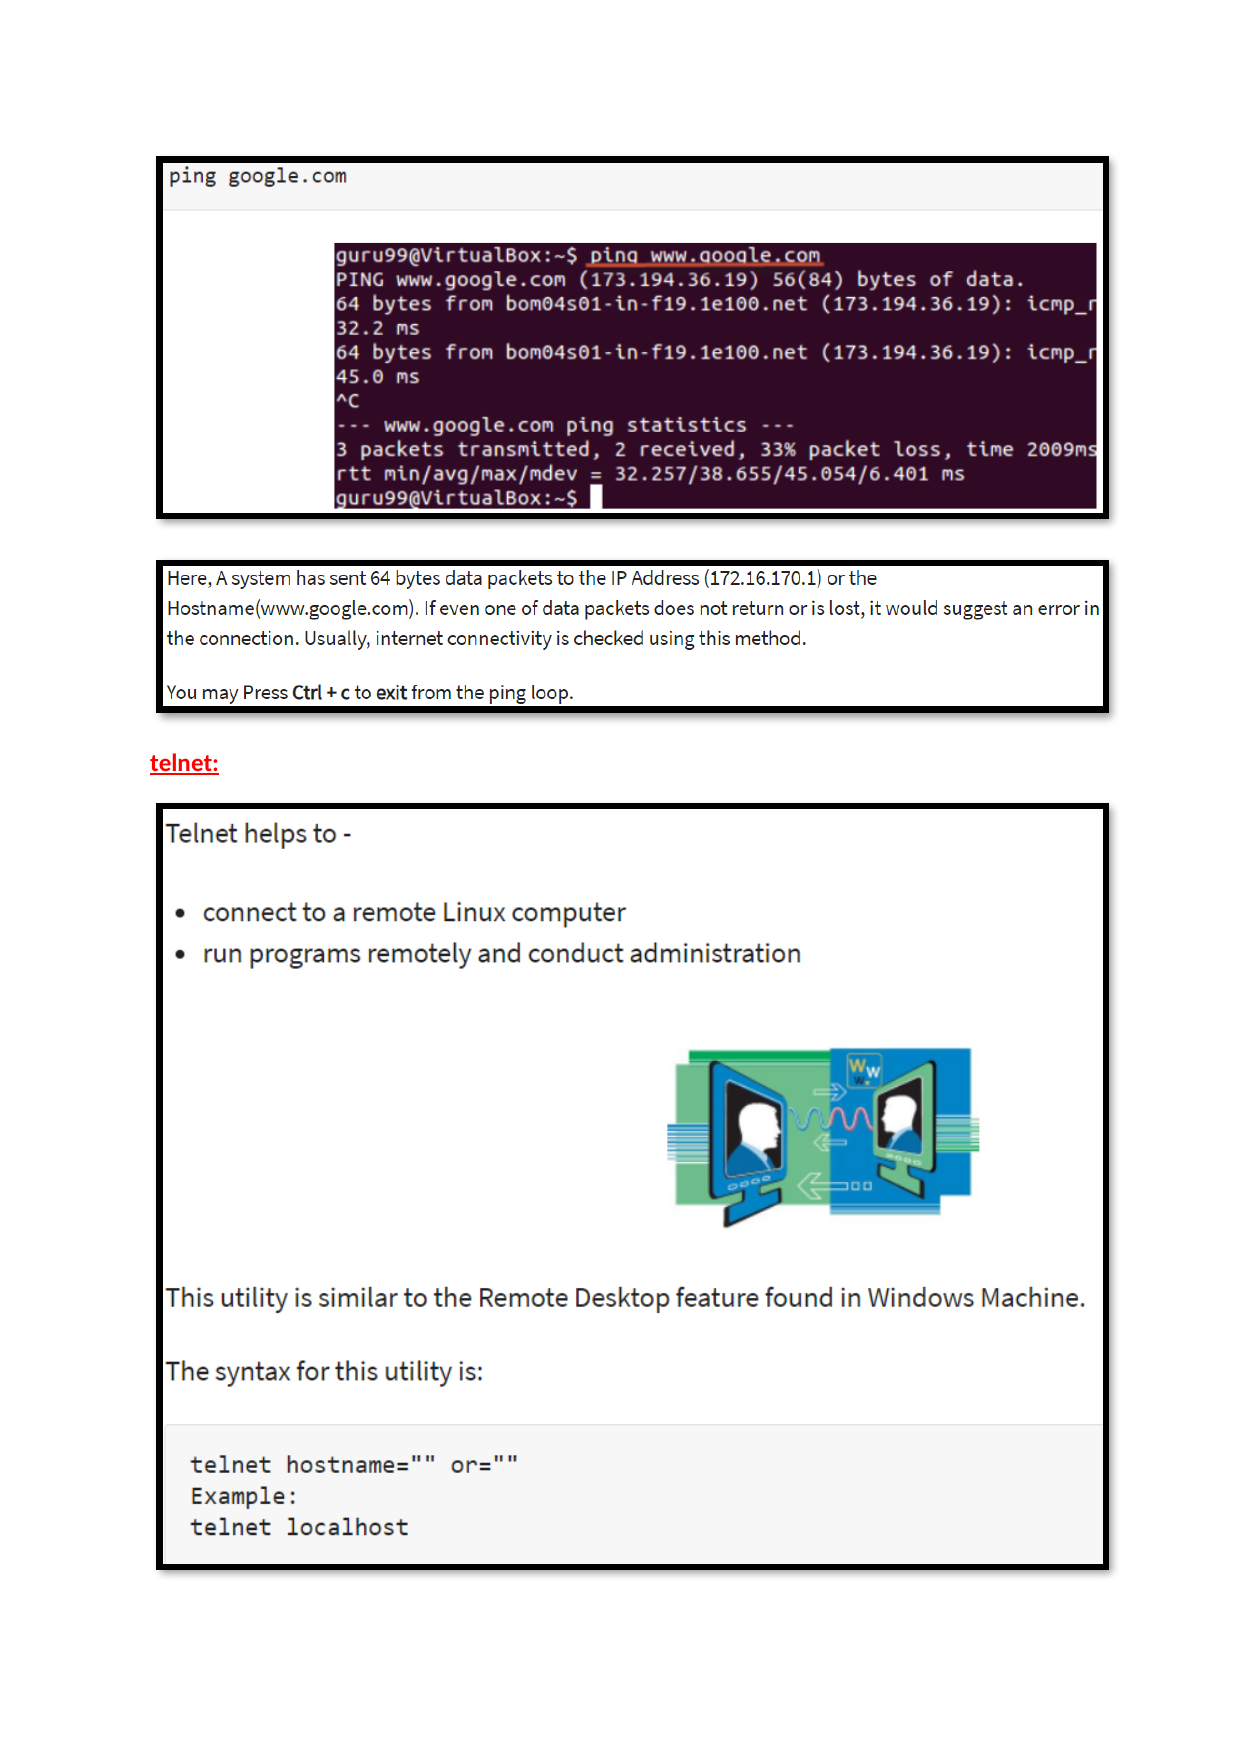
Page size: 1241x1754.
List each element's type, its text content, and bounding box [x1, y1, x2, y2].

picture [163, 566, 1103, 706]
picture [163, 163, 1103, 513]
text telnet: [150, 747, 1090, 778]
picture [163, 809, 1103, 1564]
